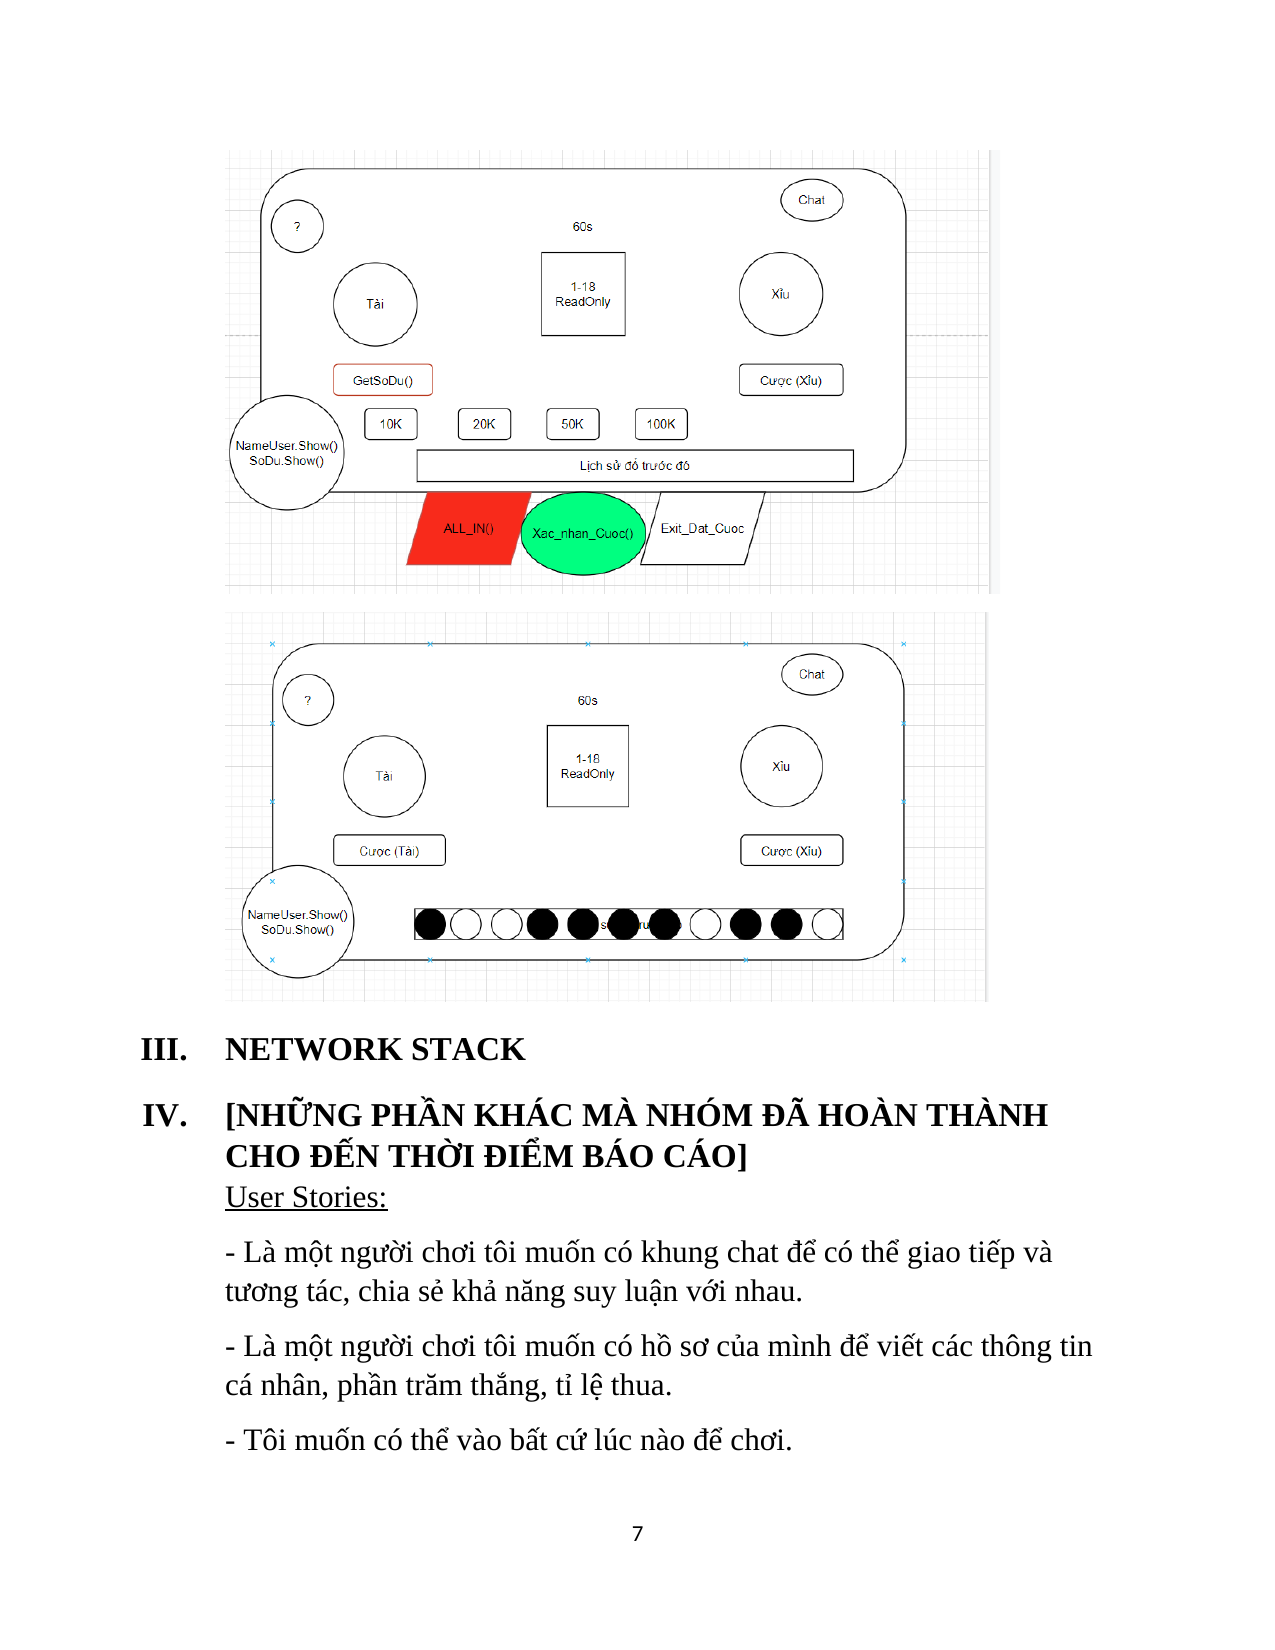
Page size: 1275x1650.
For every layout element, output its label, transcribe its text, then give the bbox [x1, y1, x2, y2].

picture [225, 150, 1001, 594]
text - Tôi muốn có thể vào bất cứ lúc nào để chơi. [225, 1422, 1125, 1458]
subtitle [NHỮNG PHẦN KHÁC MÀ NHÓM ĐÃ HOÀN THÀNH CHO ĐẾN THỜI ĐIỂM BÁO CÁO] [187, 1095, 1125, 1175]
text - Là một người chơi tôi muốn có hồ sơ của mình để viết các thông tin cá nhân, phần trăm thắng, tỉ lệ thua. [225, 1327, 1125, 1402]
text User Stories: [225, 1178, 1125, 1214]
subtitle NETWORK STACK [187, 1029, 1125, 1067]
picture [225, 612, 989, 1002]
text - Là một người chơi tôi muốn có khung chat để có thể giao tiếp và tương tác, chia sẻ khả năng suy luận với nhau. [225, 1233, 1125, 1308]
